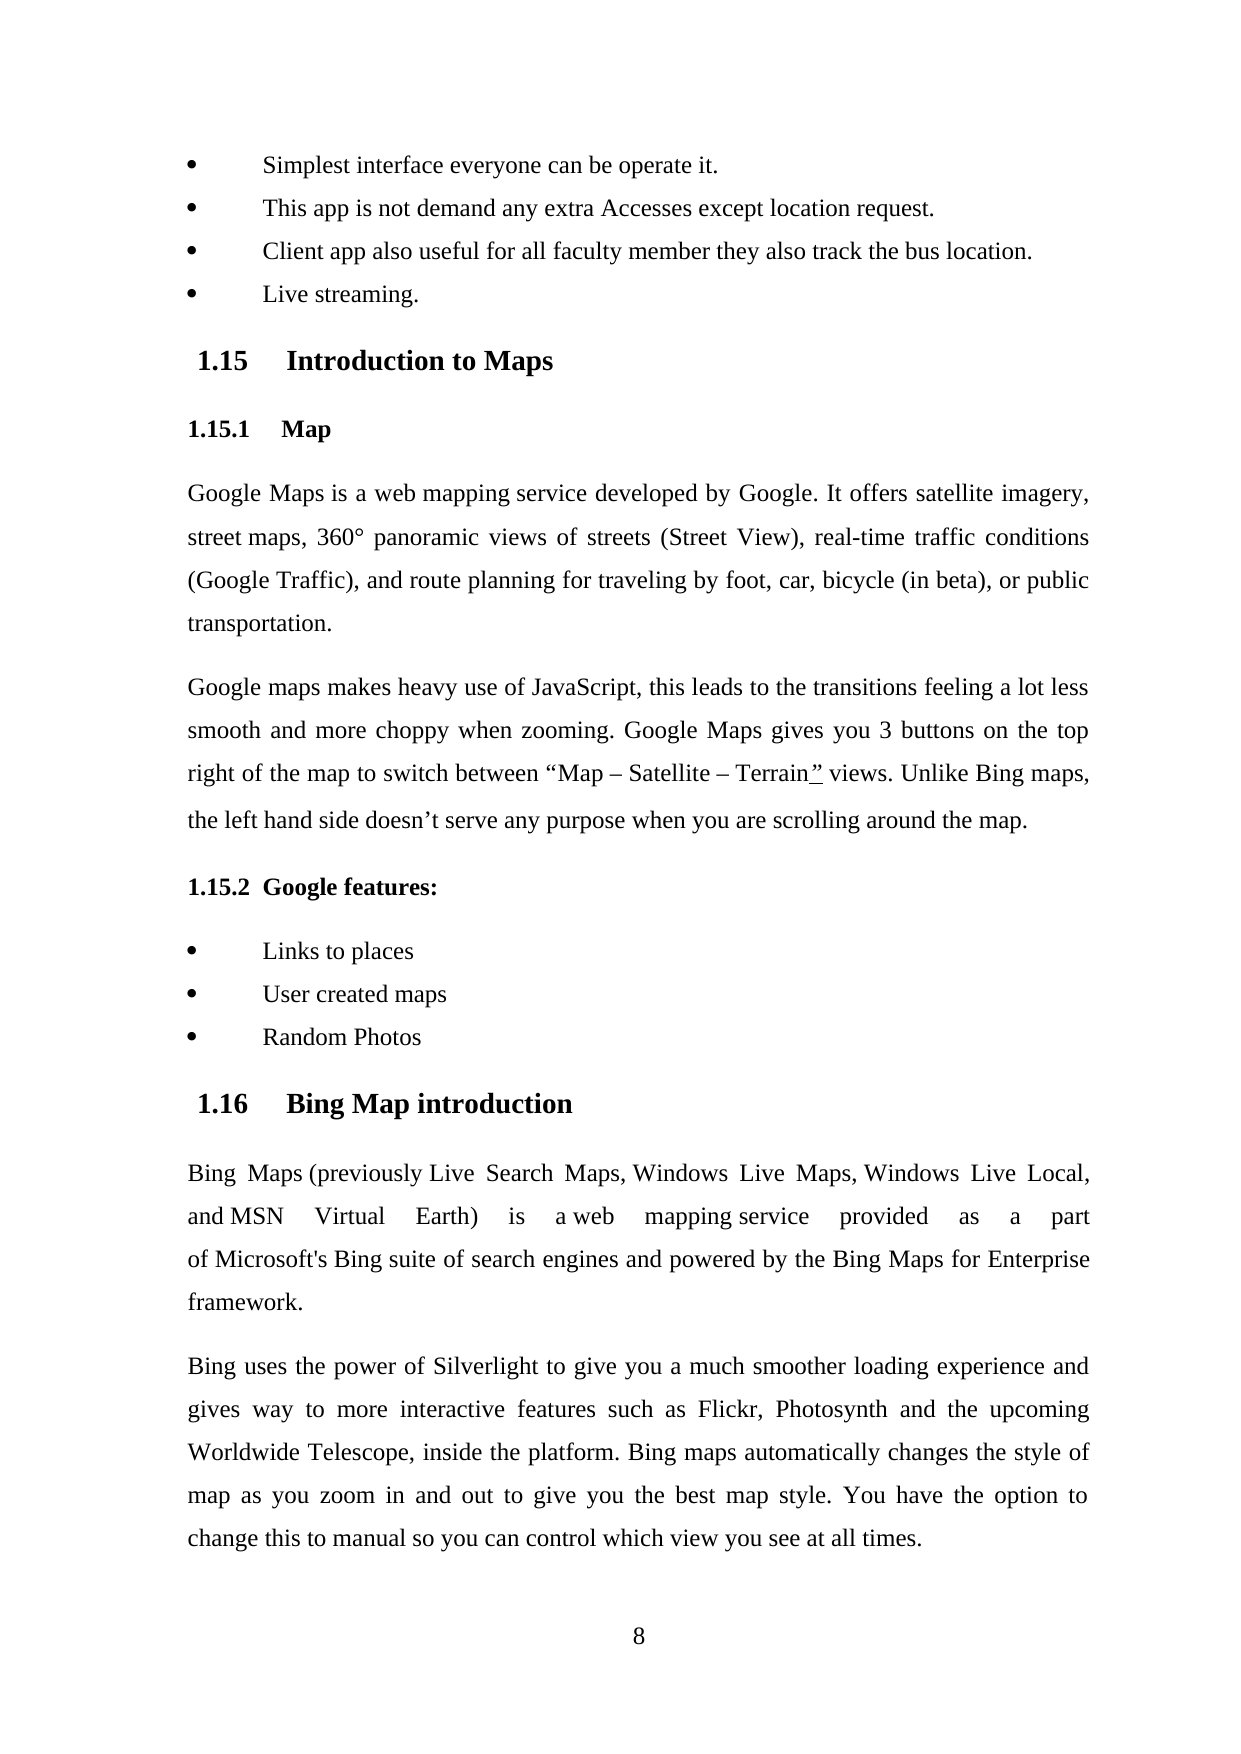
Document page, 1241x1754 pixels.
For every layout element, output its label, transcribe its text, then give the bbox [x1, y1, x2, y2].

subtitle Google features: [187, 872, 1090, 901]
list Live streaming. [187, 279, 1090, 308]
list User created maps [187, 979, 1090, 1008]
subtitle Bing Map introduction [197, 1086, 1090, 1120]
text Google Maps is a web mapping service developed by Google. It offers satellite imagery, street maps, 360° panoramic views of streets (Street View), real-time traffic conditions (Google Traffic), and route planning for traveling by foot, car, bicycle (in beta), or public transportation. [187, 478, 1090, 637]
text Google maps makes heavy use of JavaScript, this leads to the transitions feeling a lot less smooth and more choppy when zooming. Google Maps gives you 3 buttons on the top right of the map to switch between “Map – Satellite – Terrain” views. Unlike Bing maps, the left hand side doesn’t serve any purpose when you are scrolling around the map. [187, 672, 1090, 835]
text Bing uses the power of Silverlight to give you a much smoother loading experience and gives way to more interactive features such as Flickr, Photosynth and the upcoming Worldwide Telescope, inside the platform. Bing maps automatically changes the style of map as you zoom in and out to give you the best map style. You have the option to change this to manual so you can control which view you see at all times. [187, 1351, 1090, 1552]
list Links to places [187, 936, 1090, 965]
subtitle Introduction to Maps [197, 343, 1090, 377]
list Simplest interface everyone can be operate it. [187, 150, 1090, 179]
list Client app also useful for all faculty member they also track the bus location. [187, 236, 1090, 265]
subtitle Map [187, 414, 1090, 443]
list This app is not demand any extra Accesses except location request. [187, 193, 1090, 222]
list Random Photos [187, 1022, 1090, 1051]
text Bing Maps (previously Live Search Maps, Windows Live Maps, Windows Live Local, and MSN Virtual Earth) is a web mapping service provided as a part of Microsoft's Bing suite of search engines and powered by the Bing Maps for Enterprise framework. [187, 1158, 1090, 1316]
